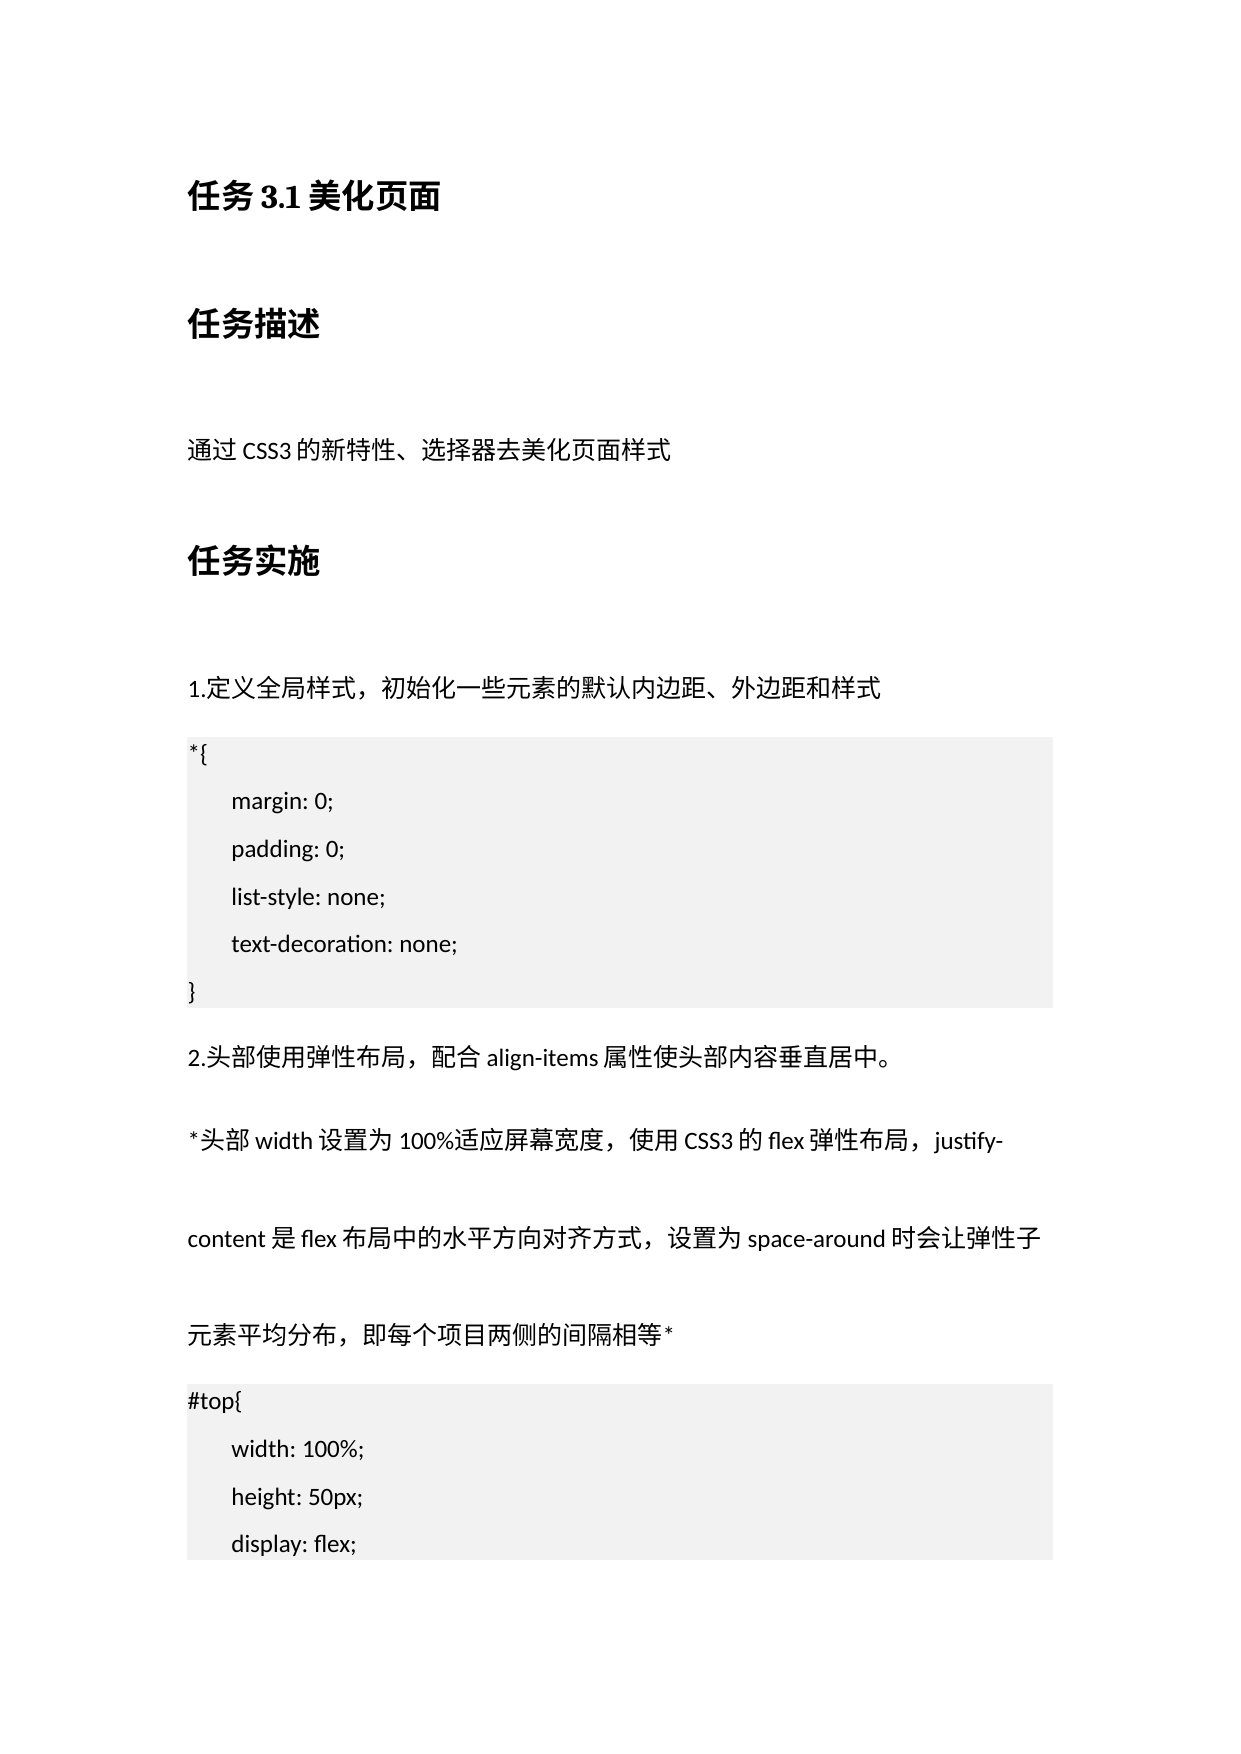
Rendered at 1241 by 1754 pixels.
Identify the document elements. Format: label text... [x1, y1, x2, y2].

text } [187, 975, 1053, 1008]
text height: 50px; [187, 1480, 1053, 1512]
text 通过CSS3的新特性、选择器去美化页面样式 [187, 416, 1053, 481]
text width: 100%; [187, 1432, 1053, 1464]
subtitle 任务实施 [187, 527, 1053, 592]
text #top{ [187, 1384, 1053, 1417]
text 1.定义全局样式，初始化一些元素的默认内边距、外边距和样式 [187, 654, 1053, 719]
text padding: 0; [187, 832, 1053, 865]
text 2.头部使用弹性布局，配合align-items属性使头部内容垂直居中。 [187, 1023, 1053, 1088]
text margin: 0; [187, 784, 1053, 817]
text text-decoration: none; [187, 928, 1053, 960]
text display: flex; [187, 1527, 1053, 1560]
text *{ [187, 737, 1053, 769]
text list-style: none; [187, 880, 1053, 912]
text *头部width设置为100%适应屏幕宽度，使用CSS3的flex弹性布局，justify-content是flex 布局中的水平方向对齐方式，设置为space-around时会让弹性子元素平均分布，即每个项目两侧的间隔相等* [187, 1106, 1053, 1366]
subtitle 任务描述 [187, 289, 1053, 354]
subtitle 任务3.1 美化页面 [187, 162, 1053, 227]
